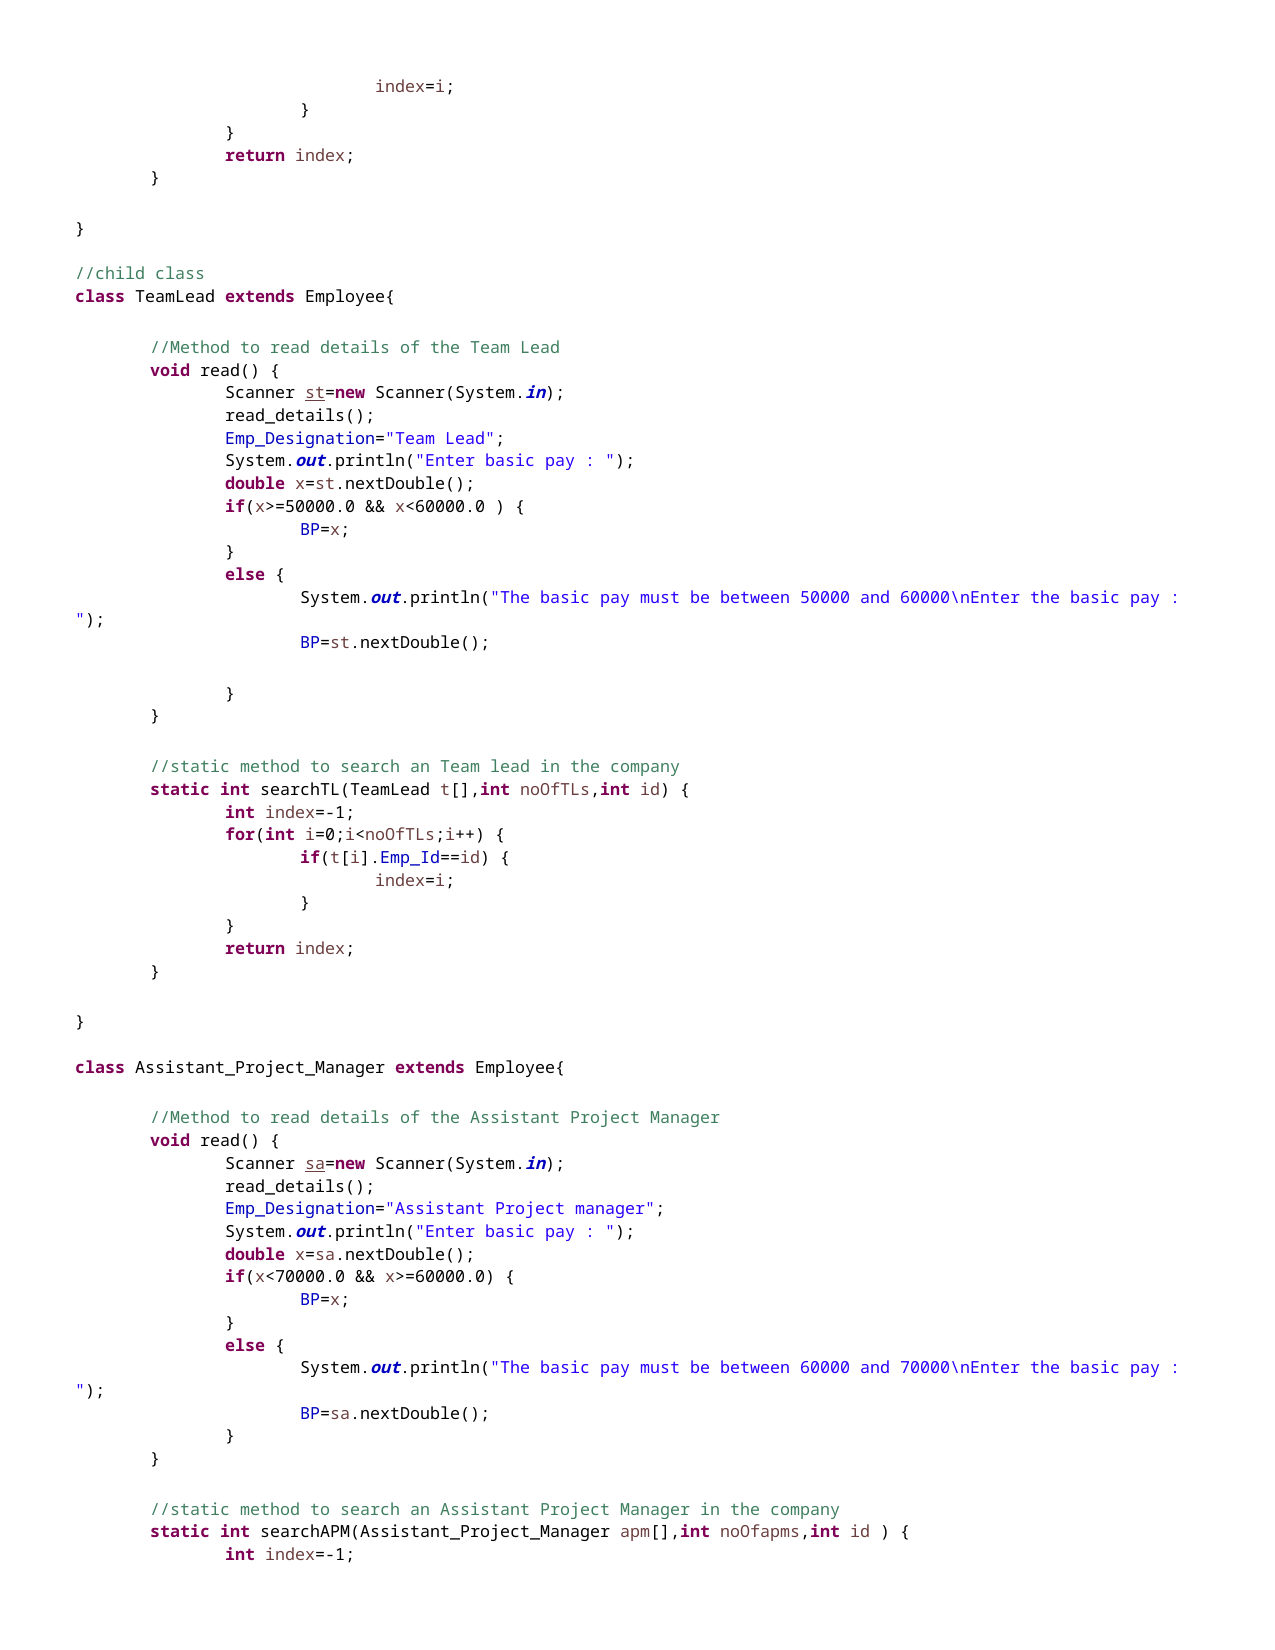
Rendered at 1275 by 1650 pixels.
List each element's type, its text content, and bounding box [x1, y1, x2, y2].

text index=i; [75, 75, 1200, 98]
text int index=-1; [75, 1543, 1200, 1566]
text class TeamLead extends Employee{ [75, 285, 1200, 307]
text //Method to read details of the Team Lead [75, 335, 1200, 358]
text return index; [75, 936, 1200, 959]
text BP=x; [75, 1288, 1200, 1310]
text } [75, 959, 1200, 982]
text static int searchTL(TeamLead t[],int noOfTLs,int id) { [75, 777, 1200, 800]
text class Assistant_Project_Manager extends Employee{ [75, 1055, 1200, 1078]
text } [75, 681, 1200, 704]
text BP=sa.nextDouble(); [75, 1401, 1200, 1424]
text System.out.println("Enter basic pay : "); [75, 1219, 1200, 1242]
text } [75, 120, 1200, 143]
text if(t[i].Emp_Id==id) { [75, 846, 1200, 868]
text } [75, 166, 1200, 188]
text int index=-1; [75, 800, 1200, 823]
text return index; [75, 143, 1200, 166]
text //static method to search an Team lead in the company [75, 755, 1200, 777]
text } [75, 217, 1200, 239]
text else { [75, 562, 1200, 585]
text //child class [75, 262, 1200, 285]
text } [75, 914, 1200, 936]
text } [75, 704, 1200, 727]
text } [75, 1310, 1200, 1333]
text read_details(); [75, 1174, 1200, 1197]
text Emp_Designation="Assistant Project manager"; [75, 1197, 1200, 1219]
text double x=sa.nextDouble(); [75, 1242, 1200, 1265]
text } [75, 1447, 1200, 1469]
text System.out.println("The basic pay must be between 60000 and 70000\nEnter the basic pay : "); [75, 1356, 1200, 1401]
text void read() { [75, 1129, 1200, 1151]
text if(x>=50000.0 && x<60000.0 ) { [75, 494, 1200, 517]
text else { [75, 1333, 1200, 1356]
text double x=st.nextDouble(); [75, 472, 1200, 494]
text BP=st.nextDouble(); [75, 631, 1200, 653]
text System.out.println("The basic pay must be between 50000 and 60000\nEnter the basic pay : "); [75, 585, 1200, 631]
text System.out.println("Enter basic pay : "); [75, 449, 1200, 472]
text for(int i=0;i<noOfTLs;i++) { [75, 823, 1200, 846]
text } [75, 1424, 1200, 1447]
text } [75, 540, 1200, 562]
text void read() { [75, 358, 1200, 381]
text Scanner st=new Scanner(System.in); [75, 381, 1200, 403]
text read_details(); [75, 403, 1200, 426]
text } [75, 98, 1200, 120]
text Scanner sa=new Scanner(System.in); [75, 1151, 1200, 1174]
text //Method to read details of the Assistant Project Manager [75, 1106, 1200, 1129]
text index=i; [75, 868, 1200, 891]
text } [75, 1010, 1200, 1033]
text static int searchAPM(Assistant_Project_Manager apm[],int noOfapms,int id ) { [75, 1520, 1200, 1543]
text //static method to search an Assistant Project Manager in the company [75, 1497, 1200, 1520]
text } [75, 891, 1200, 914]
text BP=x; [75, 517, 1200, 540]
text if(x<70000.0 && x>=60000.0) { [75, 1265, 1200, 1288]
text Emp_Designation="Team Lead"; [75, 426, 1200, 449]
